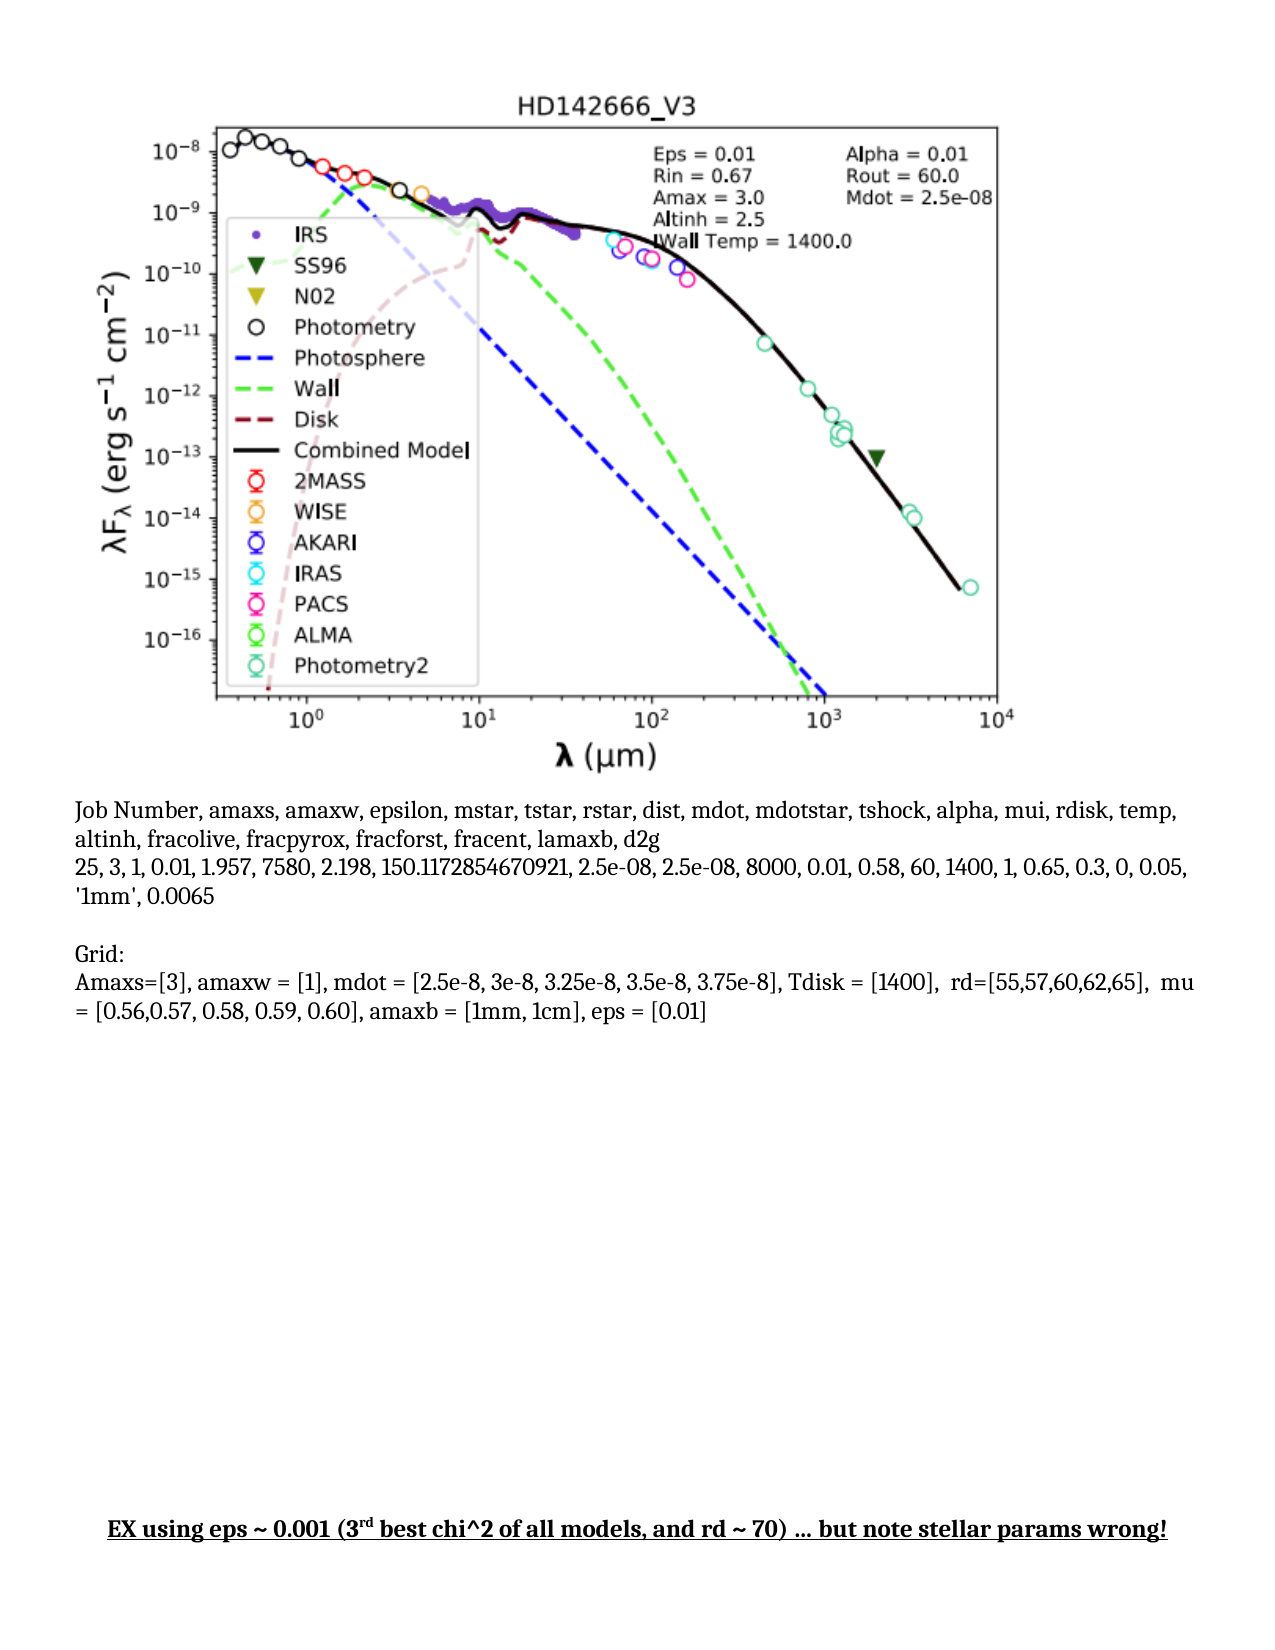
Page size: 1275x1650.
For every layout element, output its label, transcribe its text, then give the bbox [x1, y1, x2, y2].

text EX using eps ~ 0.001 (3rd best chi^2 of all models, and rd ~ 70) … but note stellar params wrong! [75, 1514, 1200, 1543]
text Job Number, amaxs, amaxw, epsilon, mstar, tstar, rstar, dist, mdot, mdotstar, tshock, alpha, mui, rdisk, temp, altinh, fracolive, fracpyrox, fracforst, fracent, lamaxb, d2g [75, 796, 1200, 853]
text Grid: [75, 939, 1200, 968]
text Amaxs=[3], amaxw = [1], mdot = [2.5e-8, 3e-8, 3.25e-8, 3.5e-8, 3.75e-8], Tdisk = [1400], rd=[55,57,60,62,65], mu = [0.56,0.57, 0.58, 0.59, 0.60], amaxb = [1mm, 1cm], eps = [0.01] [75, 968, 1200, 1026]
text 25, 3, 1, 0.01, 1.957, 7580, 2.198, 150.1172854670921, 2.5e-08, 2.5e-08, 8000, 0.01, 0.58, 60, 1400, 1, 0.65, 0.3, 0, 0.05, '1mm', 0.0065 [75, 853, 1200, 911]
